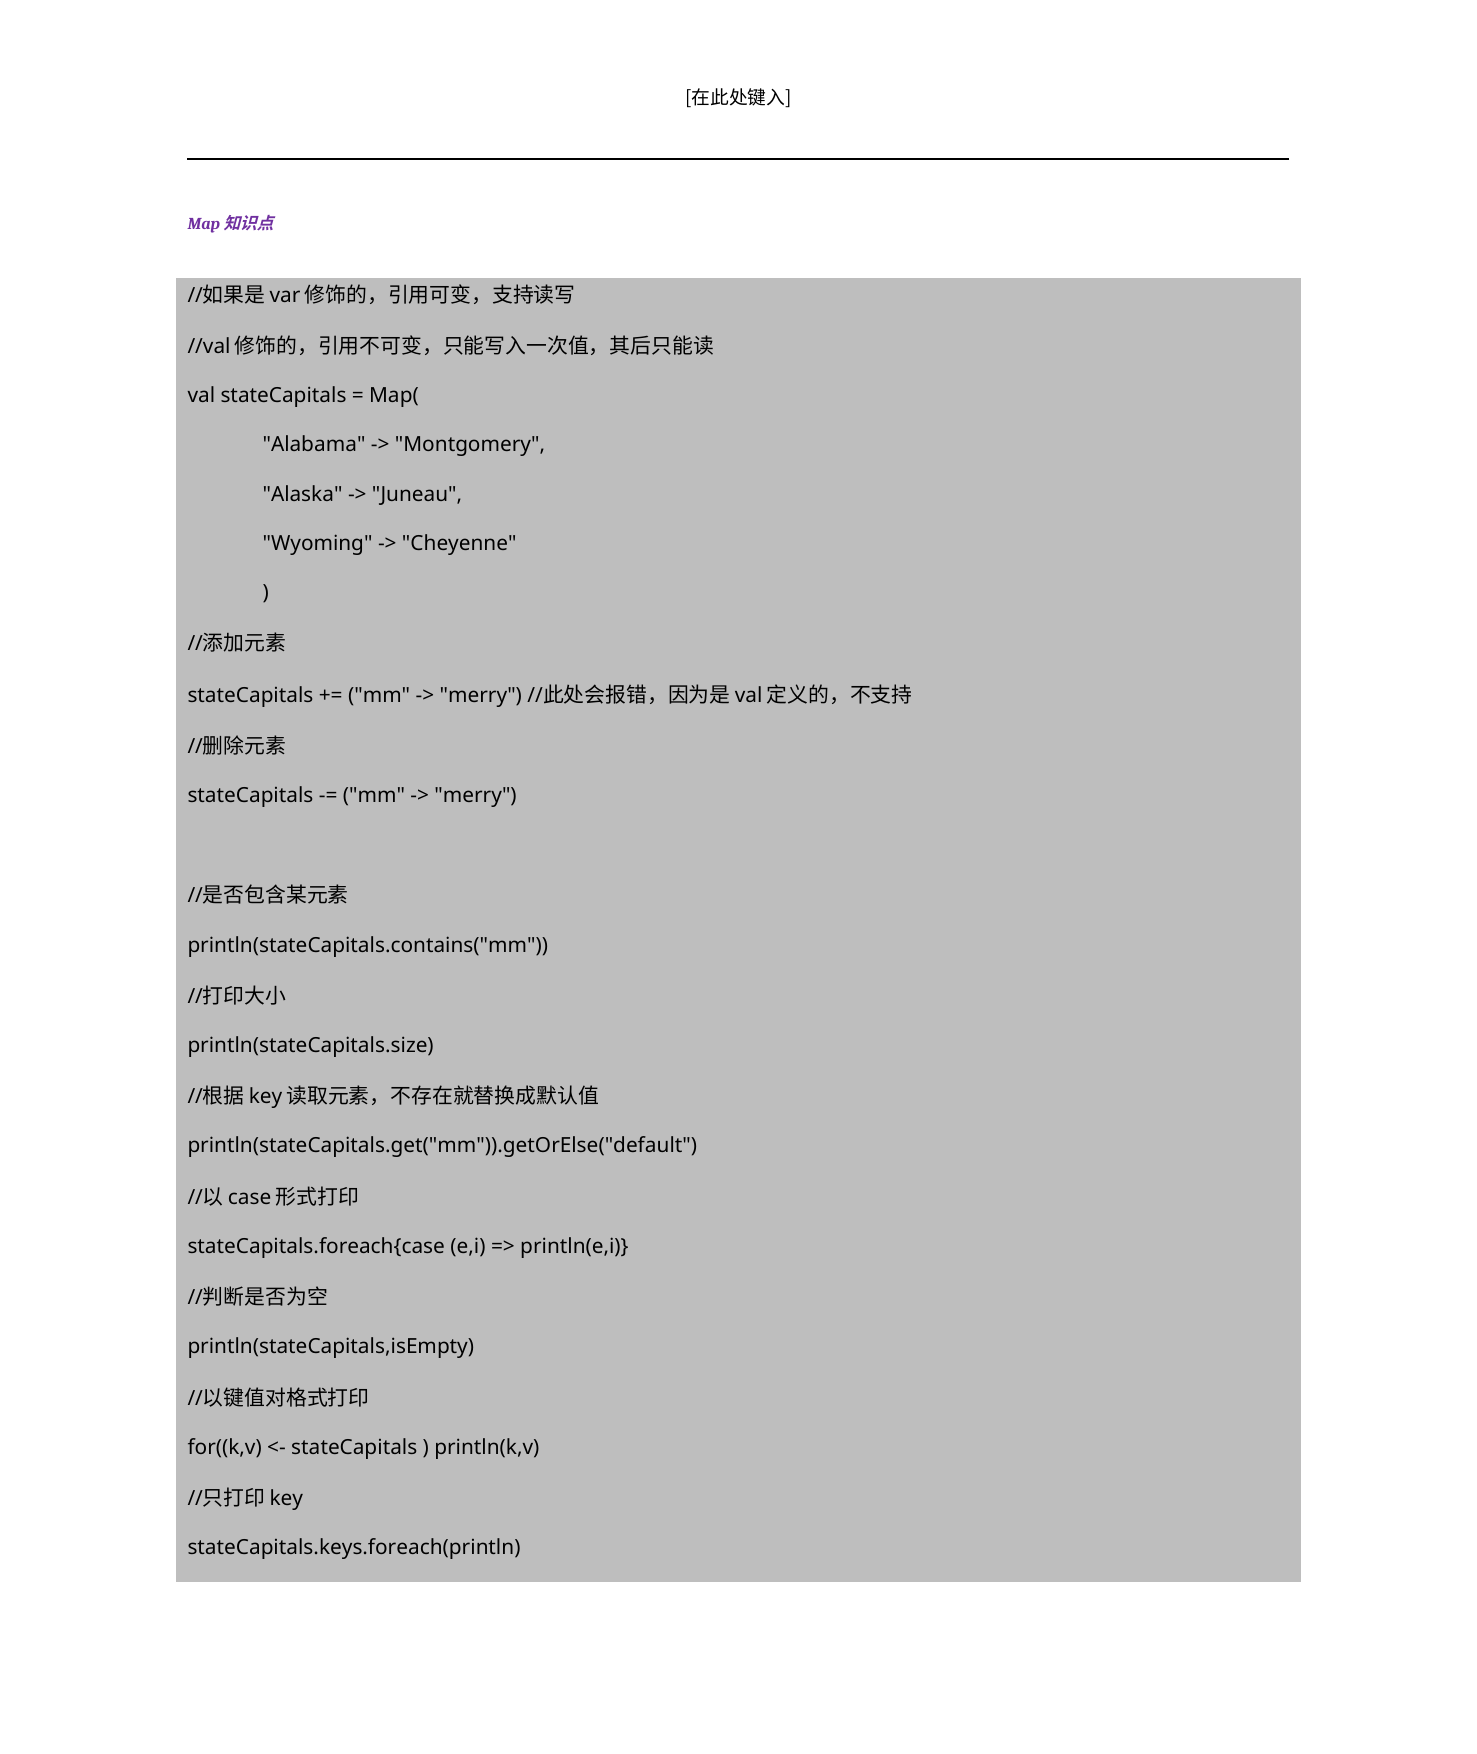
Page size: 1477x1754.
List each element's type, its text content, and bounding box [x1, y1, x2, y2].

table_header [176, 278, 1301, 1582]
subtitle Map知识点 [187, 210, 1289, 234]
